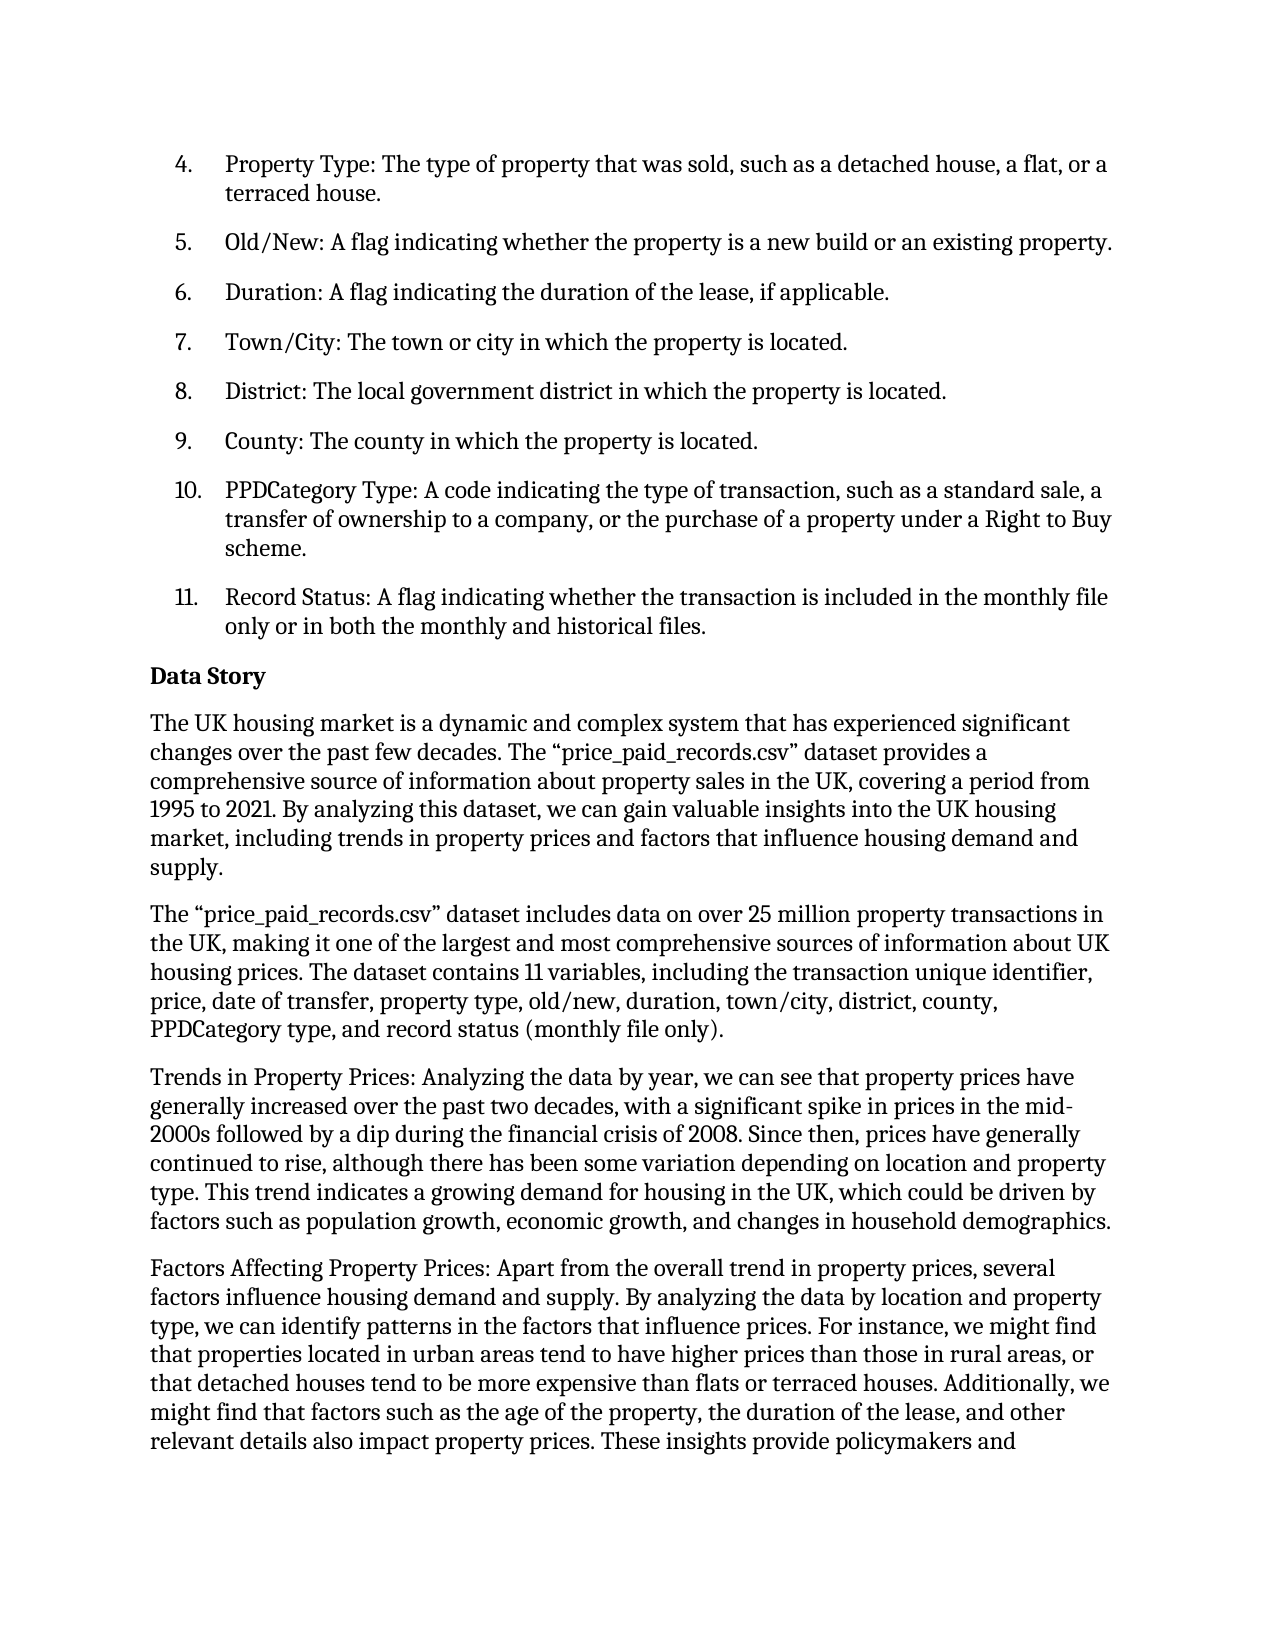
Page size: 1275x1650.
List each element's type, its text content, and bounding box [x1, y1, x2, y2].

text The “price_paid_records.csv” dataset includes data on over 25 million property transactions in the UK, making it one of the largest and most comprehensive sources of information about UK housing prices. The dataset contains 11 variables, including the transaction unique identifier, price, date of transfer, property type, old/new, duration, town/city, district, county, PPDCategory type, and record status (monthly file only). [150, 900, 1125, 1044]
list PPDCategory Type: A code indicating the type of transaction, such as a standard sale, a transfer of ownership to a company, or the purchase of a property under a Right to Buy scheme. [175, 476, 1125, 562]
list Duration: A flag indicating the duration of the lease, if applicable. [175, 278, 1125, 307]
list District: The local government district in which the property is located. [175, 377, 1125, 406]
list Property Type: The type of property that was sold, such as a detached house, a flat, or a terraced house. [175, 150, 1125, 207]
list Town/City: The town or city in which the property is located. [175, 327, 1125, 356]
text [150, 1254, 1125, 1455]
list County: The county in which the property is located. [175, 427, 1125, 455]
text Trends in Property Prices: Analyzing the data by year, we can see that property prices have generally increased over the past two decades, with a significant spike in prices in the mid-2000s followed by a dip during the financial crisis of 2008. Since then, prices have generally continued to rise, although there has been some variation depending on location and property type. This trend indicates a growing demand for housing in the UK, which could be driven by factors such as population growth, economic growth, and changes in household demographics. [150, 1063, 1125, 1235]
text The UK housing market is a dynamic and complex system that has experienced significant changes over the past few decades. The “price_paid_records.csv” dataset provides a comprehensive source of information about property sales in the UK, covering a period from 1995 to 2021. By analyzing this dataset, we can gain valuable insights into the UK housing market, including trends in property prices and factors that influence housing demand and supply. [150, 709, 1125, 882]
list Old/New: A flag indicating whether the property is a new build or an existing property. [175, 228, 1125, 257]
text Data Story [150, 662, 1125, 690]
list Record Status: A flag indicating whether the transaction is included in the monthly file only or in both the monthly and historical files. [175, 583, 1125, 641]
